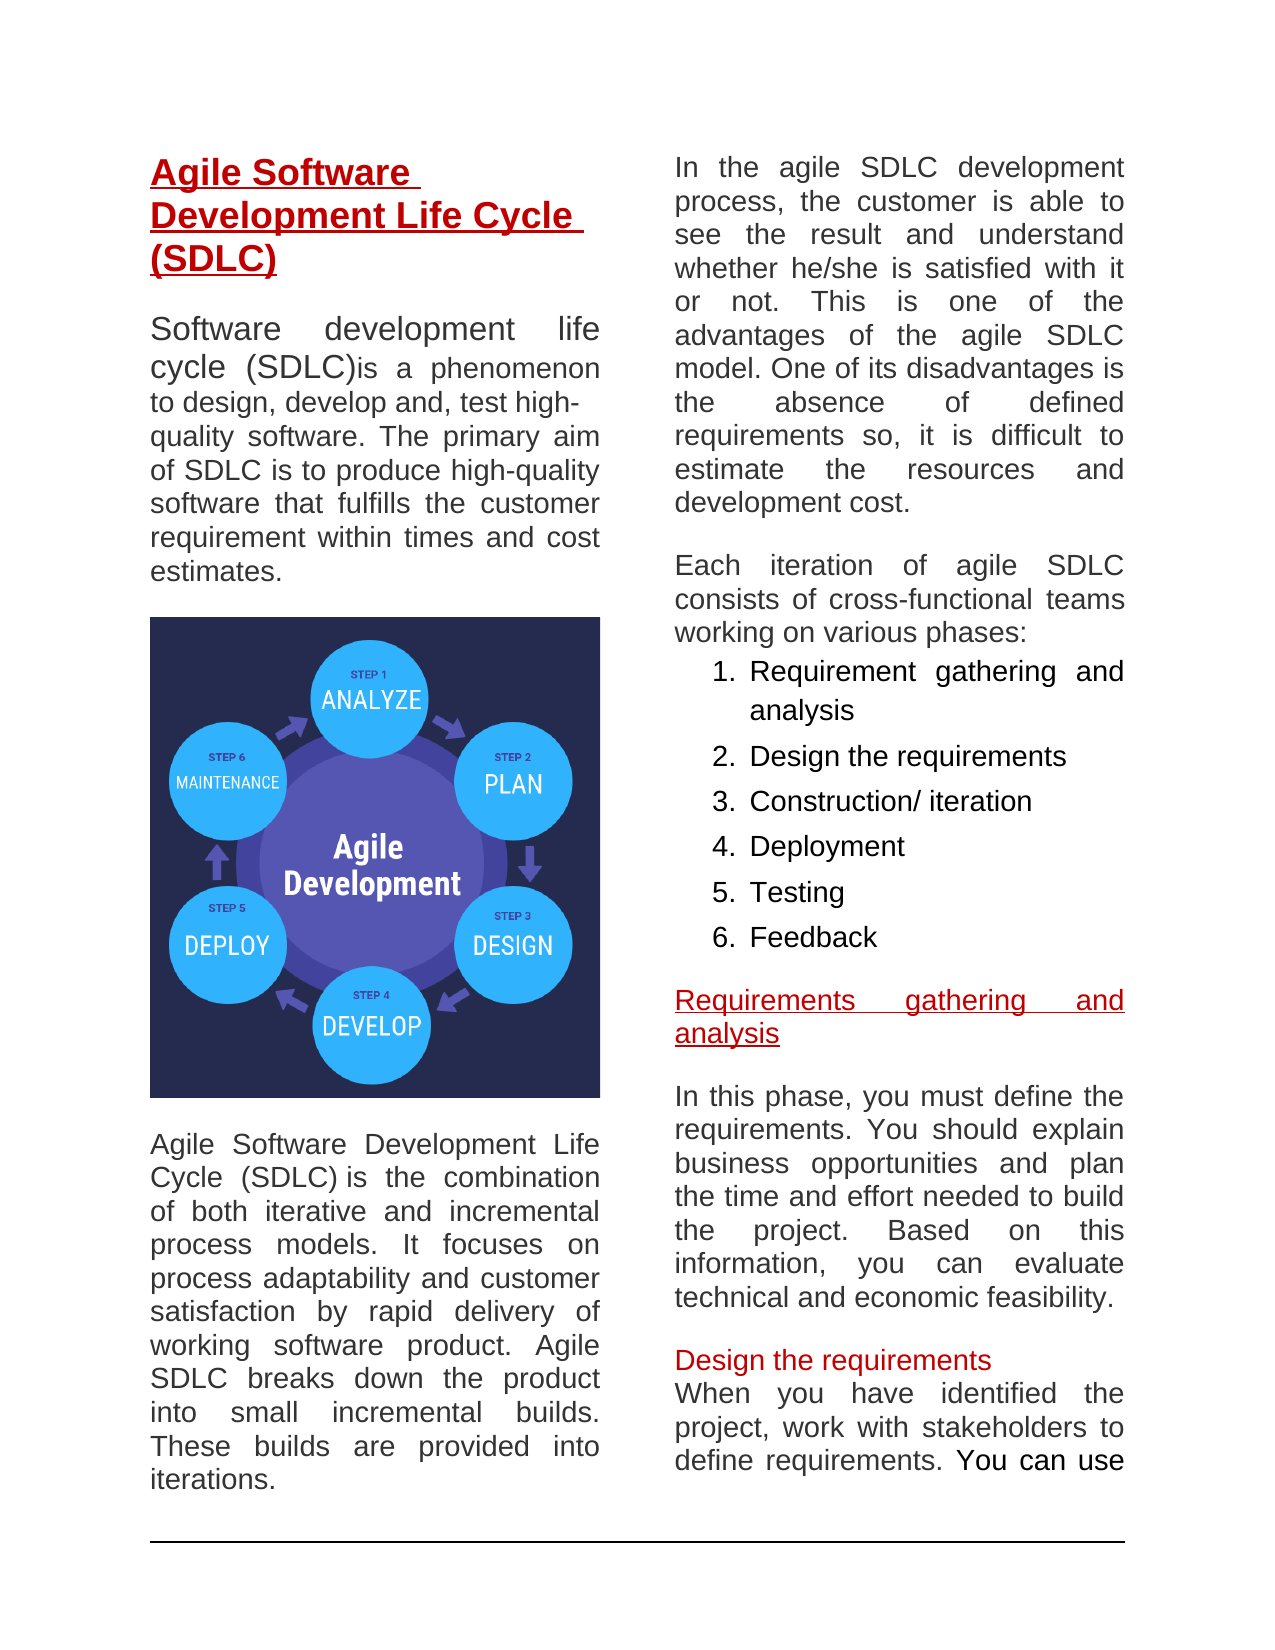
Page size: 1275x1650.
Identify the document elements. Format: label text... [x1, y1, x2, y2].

subtitle Design the requirements [674, 1343, 1125, 1376]
text In the agile SDLC development process, the customer is able to see the result and understand whether he/she is satisfied with it or not. This is one of the advantages of the agile SDLC model. One of its disadvantages is the absence of defined requirements so, it is difficult to estimate the resources and development cost. [674, 150, 1125, 519]
text Agile Software Development Life Cycle (SDLC) [150, 150, 601, 279]
text Agile Software Development Life Cycle (SDLC) is the combination of both iterative and incremental process models. It focuses on process adaptability and customer satisfaction by rapid delivery of working software product. Agile SDLC breaks down the product into small incremental builds. These builds are provided into iterations. [150, 1127, 601, 1496]
text Each iteration of agile SDLC consists of cross-functional teams working on various phases: [674, 548, 1125, 649]
list Testing [712, 869, 1125, 908]
text Software development life cycle (SDLC)is a phenomenon to design, develop and, test high-quality software. The primary aim of SDLC is to produce high-quality software that fulfills the customer requirement within times and cost estimates. [150, 308, 601, 589]
list Feedback [712, 914, 1125, 953]
list Requirement gathering and analysis [712, 649, 1125, 727]
list Construction/ iteration [712, 778, 1125, 817]
subtitle Requirements gathering and analysis [674, 1013, 1125, 1050]
subtitle Requirements gathering and analysis [674, 983, 1125, 1012]
picture [150, 617, 600, 1098]
list Design the requirements [712, 733, 1125, 772]
list Deployment [712, 824, 1125, 863]
text In this phase, you must define the requirements. You should explain business opportunities and plan the time and effort needed to build the project. Based on this information, you can evaluate technical and economic feasibility. [674, 1079, 1125, 1314]
